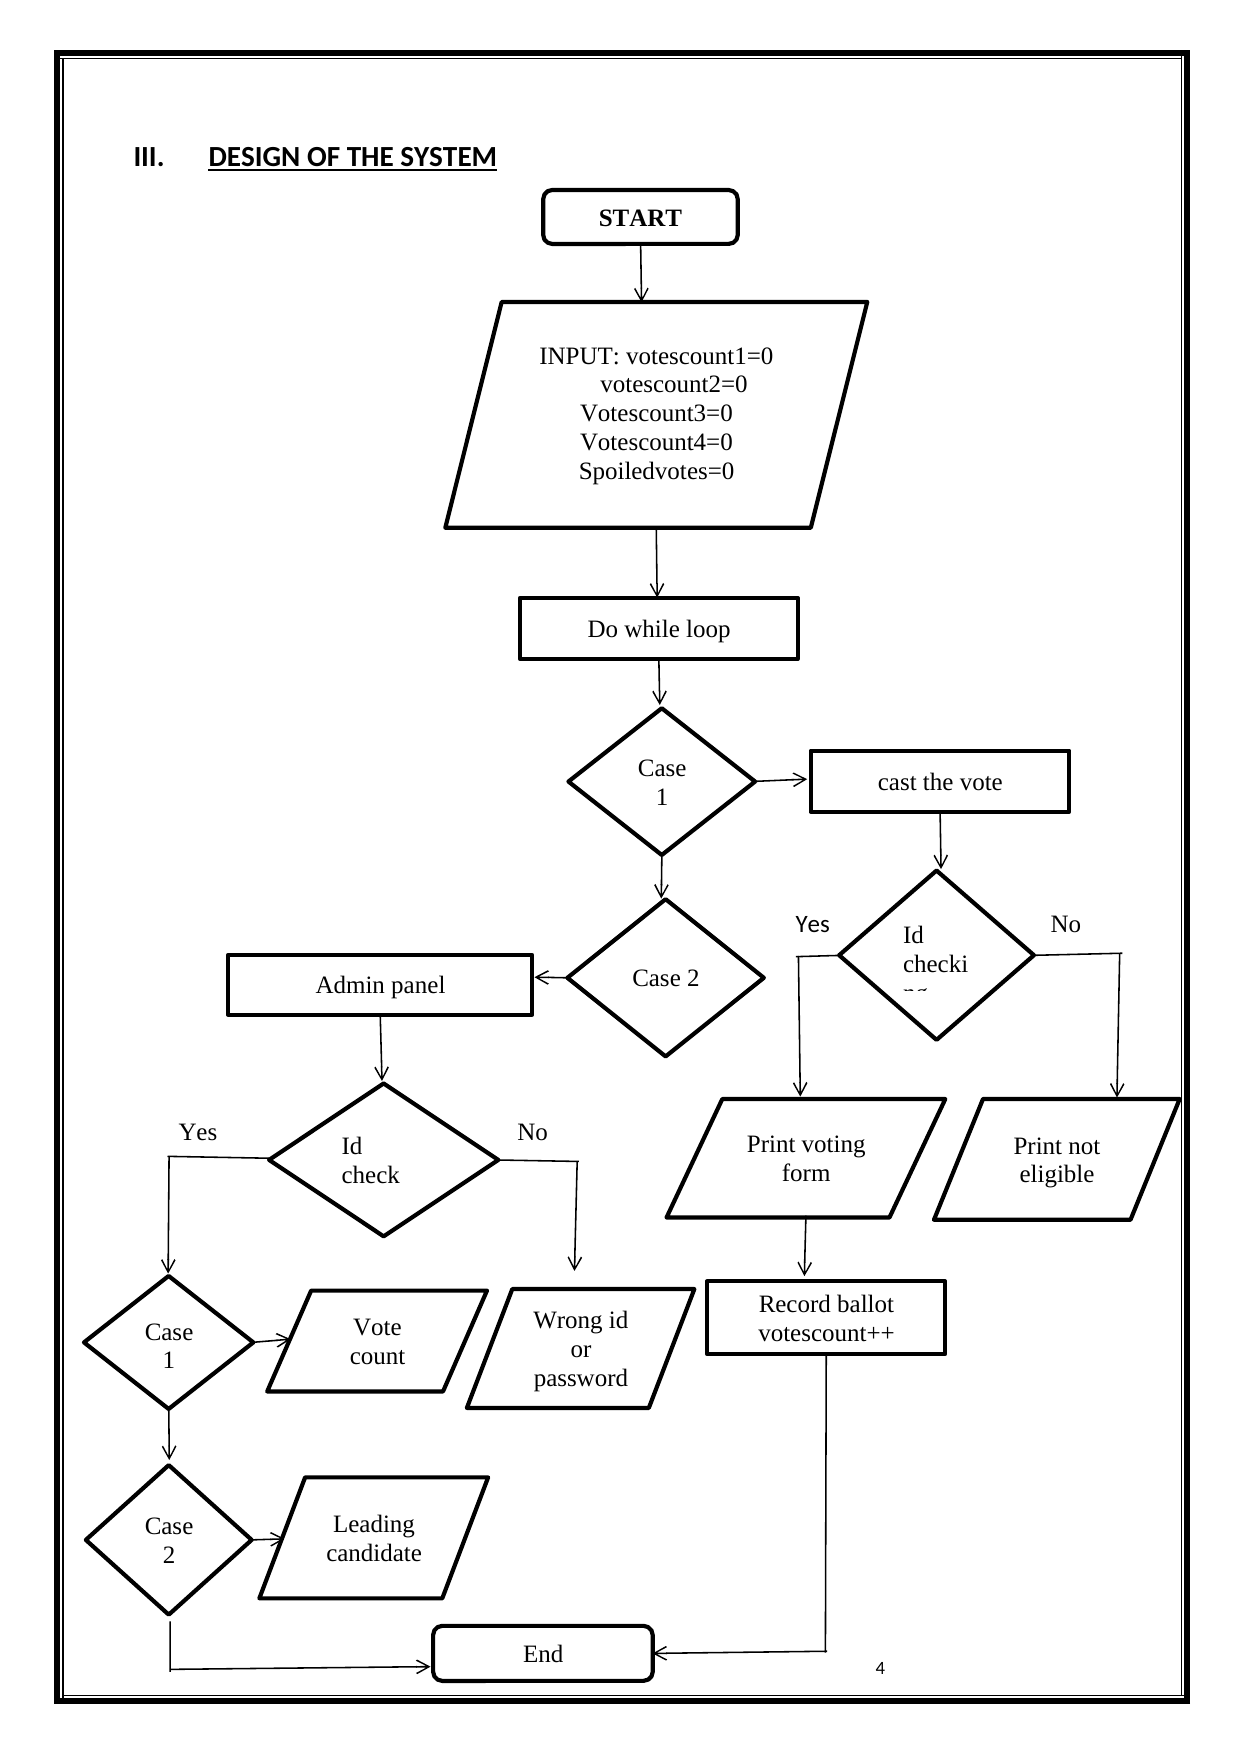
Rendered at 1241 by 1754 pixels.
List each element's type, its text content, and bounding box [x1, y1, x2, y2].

list Yes No [105, 908, 650, 938]
list Yes No [682, 908, 889, 938]
list Yes No [105, 1117, 328, 1146]
list Yes No [440, 1117, 711, 1146]
list Yes No [984, 908, 1176, 938]
list DESIGN OF THE SYSTEM [133, 138, 1176, 174]
list Yes No [926, 1117, 973, 1146]
